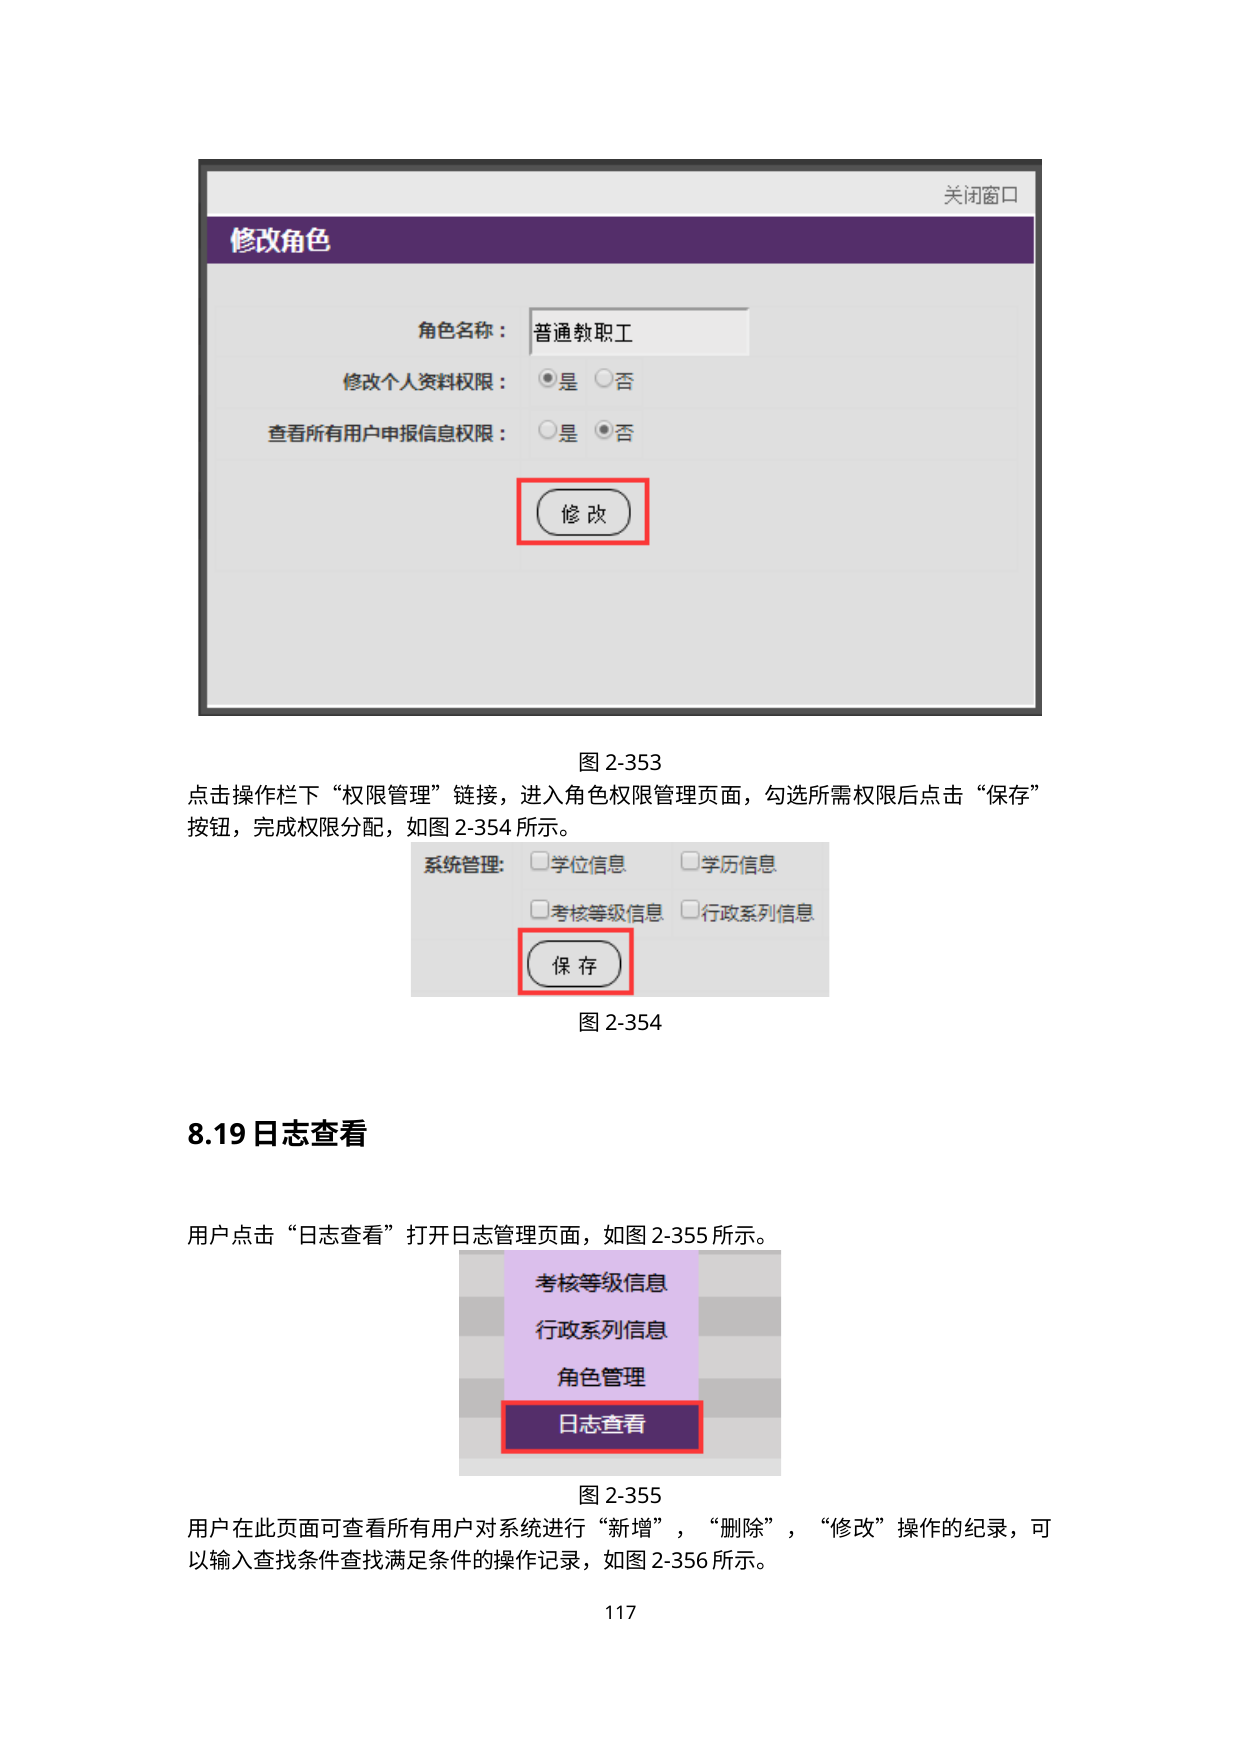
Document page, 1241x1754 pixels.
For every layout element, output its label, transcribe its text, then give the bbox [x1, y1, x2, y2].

text 点击操作栏下“权限管理”链接，进入角色权限管理页面，勾选所需权限后点击“保存”按钮，完成权限分配，如图2-354所示。 [187, 777, 1053, 842]
subtitle 8.19日志查看 [187, 1099, 1053, 1164]
picture [198, 159, 1042, 716]
picture [410, 842, 830, 997]
text 用户点击“日志查看”打开日志管理页面，如图2-355所示。 [187, 1218, 1053, 1250]
text 图2-355 [187, 1478, 1053, 1510]
text 用户在此页面可查看所有用户对系统进行“新增”，“删除”，“修改”操作的纪录，可以输入查找条件查找满足条件的操作记录，如图2-356所示。 [187, 1510, 1053, 1575]
picture [459, 1250, 782, 1476]
text 图2-354 [187, 1005, 1053, 1037]
text 图2-353 [187, 745, 1053, 777]
